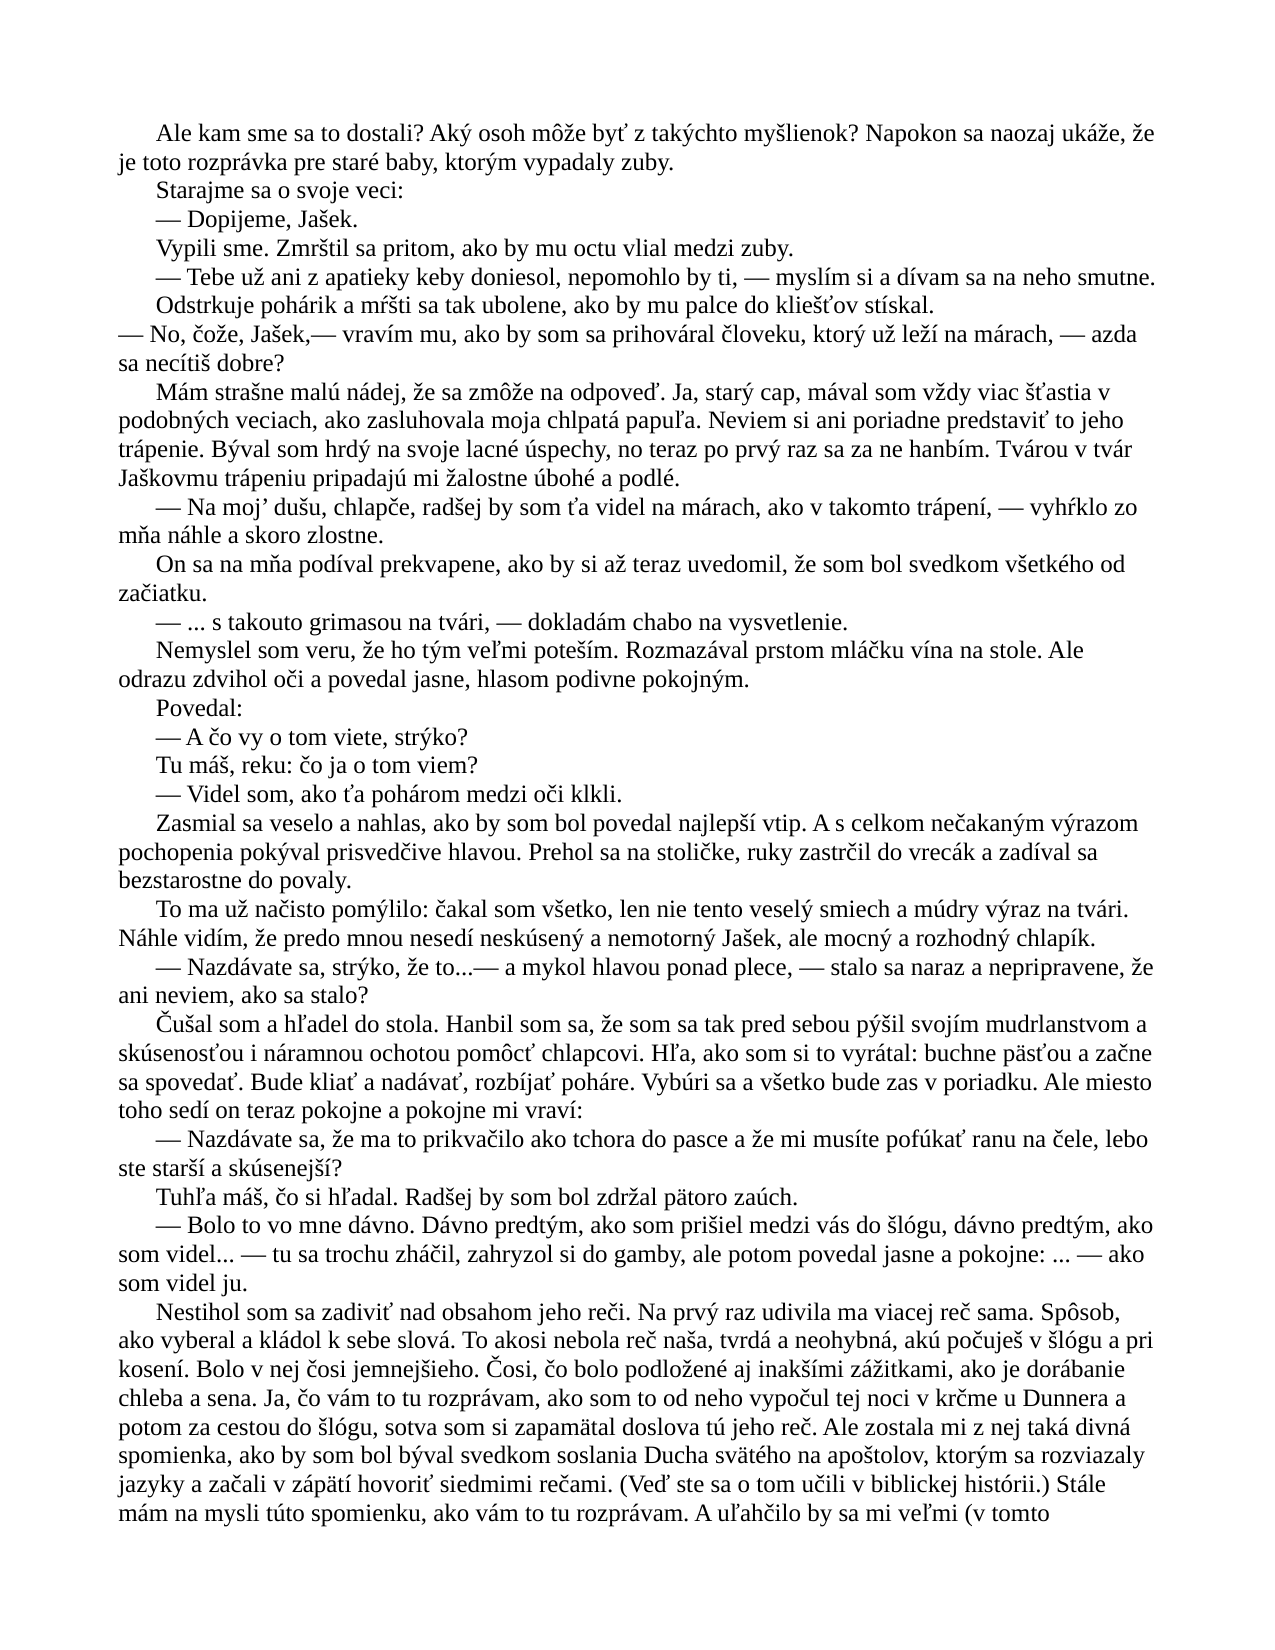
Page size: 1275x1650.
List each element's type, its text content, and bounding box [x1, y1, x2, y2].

text — A čo vy o tom viete, strýko? [118, 722, 1157, 751]
text — No, čože, Jašek,— vravím mu, ako by som sa prihováral človeku, ktorý už leží na márach, — azda sa necítiš dobre? [118, 319, 1157, 377]
text Vypili sme. Zmrštil sa pritom, ako by mu octu vlial medzi zuby. [118, 233, 1157, 262]
text — Videl som, ako ťa pohárom medzi oči klkli. [118, 779, 1157, 808]
text — Nazdávate sa, strýko, že to...— a mykol hlavou ponad plece, — stalo sa naraz a nepripravene, že ani neviem, ako sa stalo? [118, 952, 1157, 1009]
text — Nazdávate sa, že ma to prikvačilo ako tchora do pasce a že mi musíte pofúkať ranu na čele, lebo ste starší a skúsenejší? [118, 1124, 1157, 1182]
text Starajme sa o svoje veci: [118, 176, 1157, 204]
text Tuhľa máš, čo si hľadal. Radšej by som bol zdržal pätoro zaúch. [118, 1182, 1157, 1211]
text Odstrkuje pohárik a mŕšti sa tak ubolene, ako by mu palce do kliešťov stískal. [118, 291, 1157, 319]
text Tu máš, reku: čo ja o tom viem? [118, 751, 1157, 779]
text — Bolo to vo mne dávno. Dávno predtým, ako som prišiel medzi vás do šlógu, dávno predtým, ako som videl... — tu sa trochu zháčil, zahryzol si do gamby, ale potom povedal jasne a pokojne: ... — ako som videl ju. [118, 1211, 1157, 1297]
text — Na moj’ dušu, chlapče, radšej by som ťa videl na márach, ako v takomto trápení, — vyhŕklo zo mňa náhle a skoro zlostne. [118, 492, 1157, 549]
text — Dopijeme, Jašek. [118, 204, 1157, 233]
text To ma už načisto pomýlilo: čakal som všetko, len nie tento veselý smiech a múdry výraz na tvári. Náhle vidím, že predo mnou nesedí neskúsený a nemotorný Jašek, ale mocný a rozhodný chlapík. [118, 894, 1157, 952]
text Čušal som a hľadel do stola. Hanbil som sa, že som sa tak pred sebou pýšil svojím mudrlanstvom a skúsenosťou i náramnou ochotou pomôcť chlapcovi. Hľa, ako som si to vyrátal: buchne päsťou a začne sa spovedať. Bude kliať a nadávať, rozbíjať poháre. Vybúri sa a všetko bude zas v poriadku. Ale miesto toho sedí on teraz pokojne a pokojne mi vraví: [118, 1009, 1157, 1124]
text Povedal: [118, 693, 1157, 722]
text Ale kam sme sa to dostali? Aký osoh môže byť z takýchto myšlienok? Napokon sa naozaj ukáže, že je toto rozprávka pre staré baby, ktorým vypadaly zuby. [118, 118, 1157, 176]
text — ... s takouto grimasou na tvári, — dokladám chabo na vysvetlenie. [118, 607, 1157, 636]
text Zasmial sa veselo a nahlas, ako by som bol povedal najlepší vtip. A s celkom nečakaným výrazom pochopenia pokýval prisvedčive hlavou. Prehol sa na stoličke, ruky zastrčil do vrecák a zadíval sa bezstarostne do povaly. [118, 808, 1157, 894]
text On sa na mňa podíval prekvapene, ako by si až teraz uvedomil, že som bol svedkom všetkého od začiatku. [118, 549, 1157, 607]
text Nemyslel som veru, že ho tým veľmi poteším. Rozmazával prstom mláčku vína na stole. Ale odrazu zdvihol oči a povedal jasne, hlasom podivne pokojným. [118, 636, 1157, 693]
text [118, 1297, 1157, 1527]
text — Tebe už ani z apatieky keby doniesol, nepomohlo by ti, — myslím si a dívam sa na neho smutne. [118, 262, 1157, 291]
text Mám strašne malú nádej, že sa zmôže na odpoveď. Ja, starý cap, mával som vždy viac šťastia v podobných veciach, ako zasluhovala moja chlpatá papuľa. Neviem si ani poriadne predstaviť to jeho trápenie. Býval som hrdý na svoje lacné úspechy, no teraz po prvý raz sa za ne hanbím. Tvárou v tvár Jaškovmu trápeniu pripadajú mi žalostne úbohé a podlé. [118, 377, 1157, 492]
